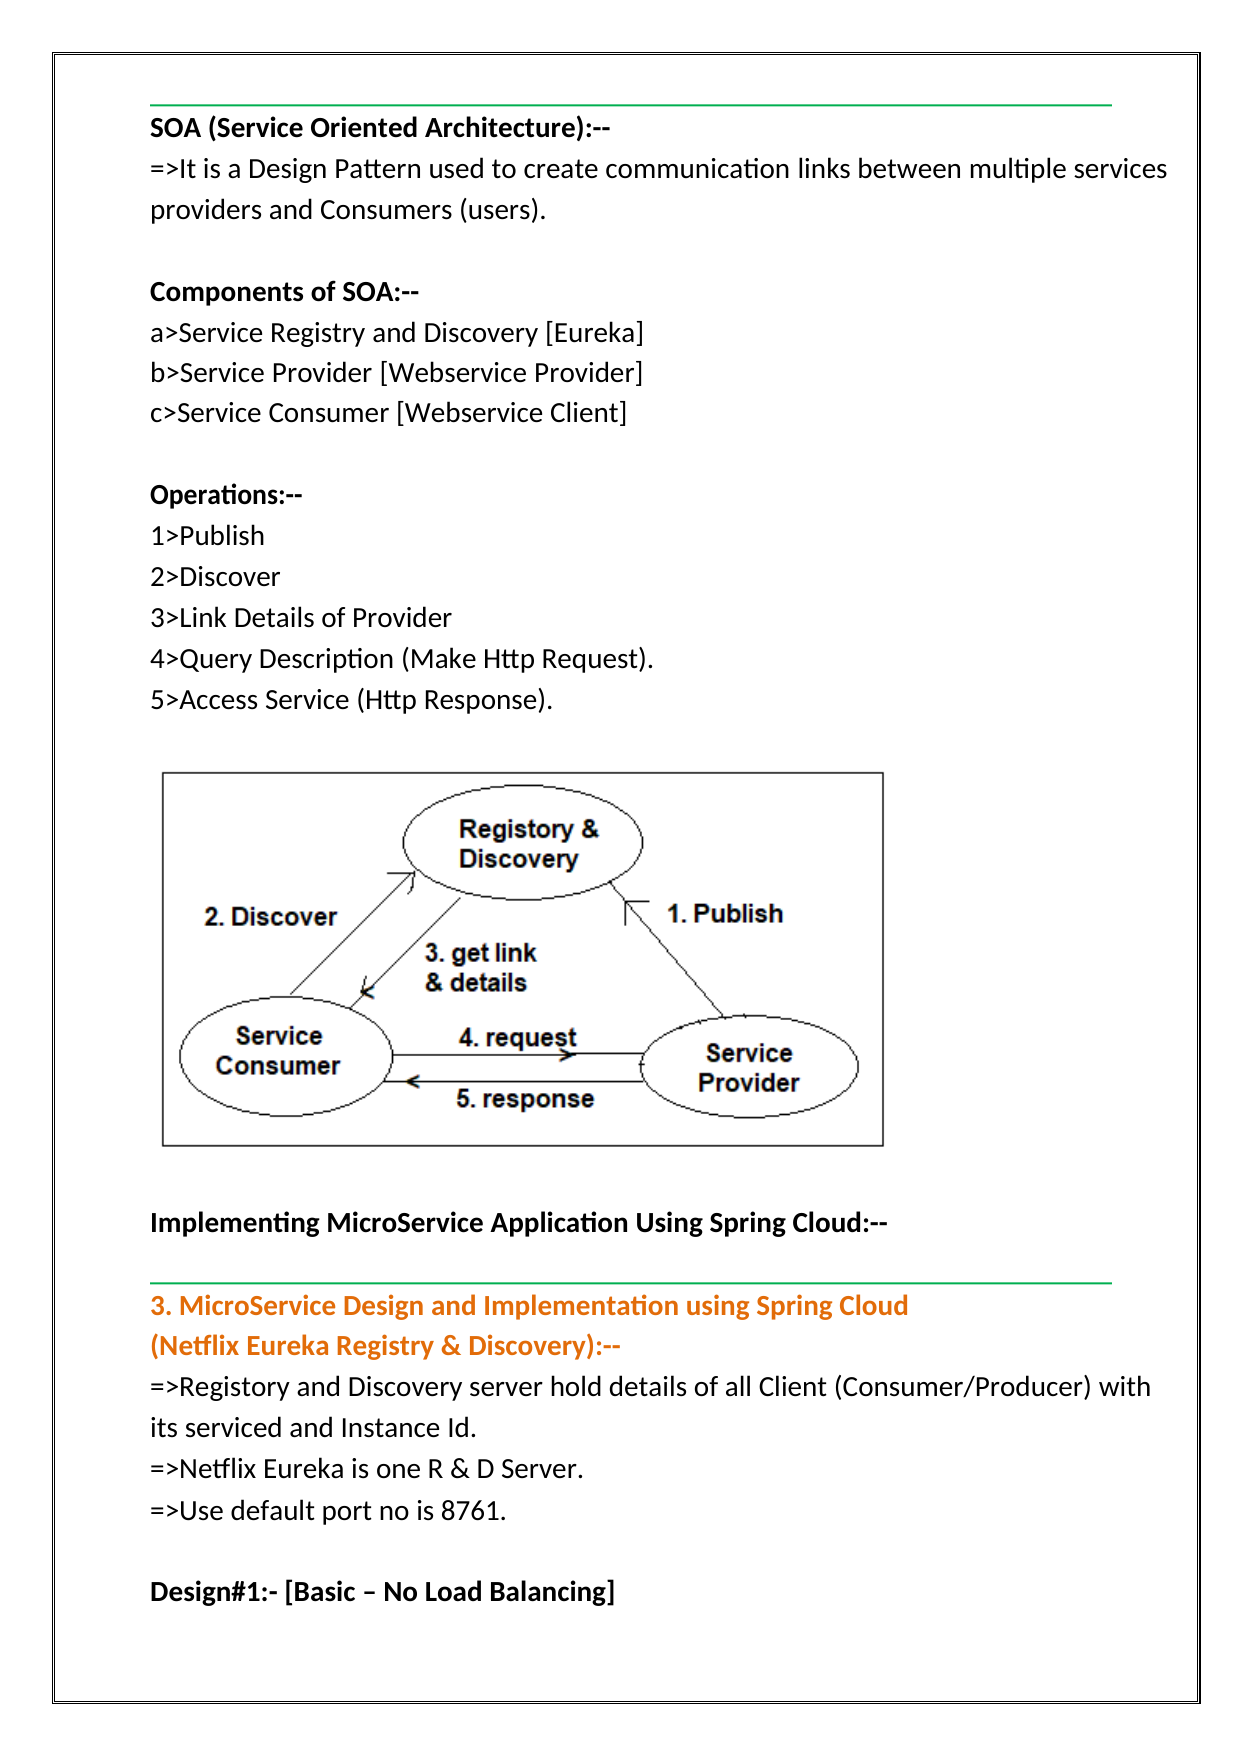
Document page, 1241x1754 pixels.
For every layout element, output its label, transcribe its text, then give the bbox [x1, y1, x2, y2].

text =>Netflix Eureka is one R & D Server. [150, 1451, 1197, 1486]
subtitle Components of SOA:-- [150, 273, 1197, 308]
text a>Service Registry and Discovery [Eureka] b>Service Provider [Webservice Provider] c>Service Consumer [Webservice Client] [150, 314, 644, 430]
subtitle Implementing MicroService Application Using Spring Cloud:-- [150, 1204, 1197, 1240]
text =>It is a Design Pattern used to create communication links between multiple services providers and Consumers (users). [150, 150, 1197, 226]
subtitle Design#1:- [Basic – No Load Balancing] [150, 1573, 1197, 1609]
text 4>Query Description (Make Http Request). 5>Access Service (Http Response). [150, 640, 656, 717]
text =>Use default port no is 8761. [150, 1492, 1197, 1527]
text Operations:-- 1>Publish 2>Discover [150, 476, 371, 594]
subtitle MicroService Design and Implementation using Spring Cloud (Netflix Eureka Registry & Discovery):-- [150, 1287, 909, 1363]
picture [153, 763, 895, 1161]
text 3>Link Details of Provider [150, 599, 1197, 635]
subtitle SOA (Service Oriented Architecture):-- [150, 109, 1197, 144]
text =>Registory and Discovery server hold details of all Client (Consumer/Producer) with its serviced and Instance Id. [150, 1368, 1171, 1445]
